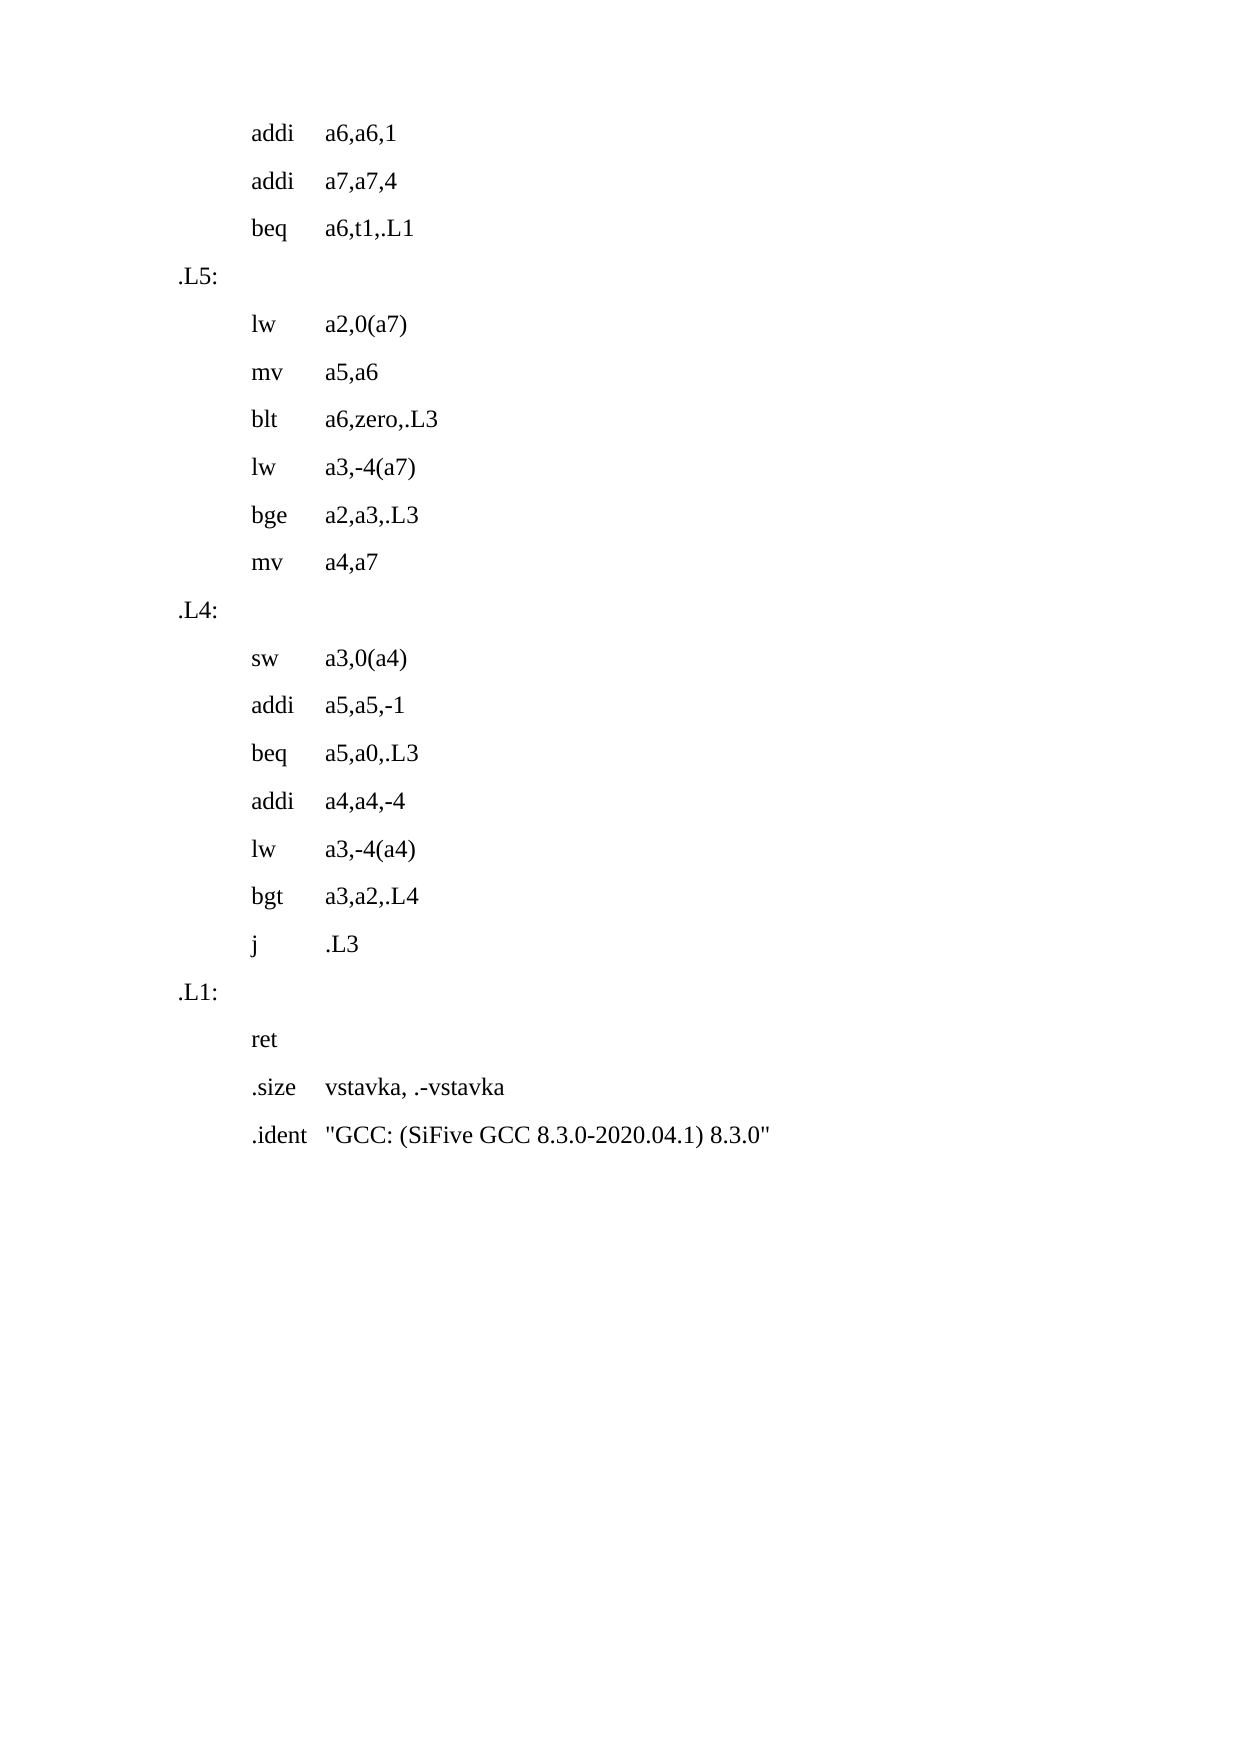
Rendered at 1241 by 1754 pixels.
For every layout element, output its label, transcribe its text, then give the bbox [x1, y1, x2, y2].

text .L1: [177, 977, 1152, 1006]
text .ident "GCC: (SiFive GCC 8.3.0-2020.04.1) 8.3.0" [177, 1120, 1152, 1149]
text addi a7,a7,4 [177, 166, 1152, 194]
text addi a6,a6,1 [177, 118, 1152, 147]
text addi a4,a4,-4 [177, 786, 1152, 815]
text mv a5,a6 [177, 357, 1152, 385]
text blt a6,zero,.L3 [177, 404, 1152, 433]
text .L4: [177, 595, 1152, 624]
text bgt a3,a2,.L4 [177, 881, 1152, 910]
text beq a6,t1,.L1 [177, 213, 1152, 242]
text mv a4,a7 [177, 547, 1152, 576]
text beq a5,a0,.L3 [177, 738, 1152, 767]
text lw a3,-4(a7) [177, 452, 1152, 481]
text sw a3,0(a4) [177, 643, 1152, 672]
text lw a2,0(a7) [177, 309, 1152, 338]
text .L5: [177, 261, 1152, 290]
text .size vstavka, .-vstavka [177, 1072, 1152, 1101]
text addi a5,a5,-1 [177, 691, 1152, 719]
text j .L3 [177, 929, 1152, 958]
text ret [177, 1024, 1152, 1053]
text lw a3,-4(a4) [177, 834, 1152, 862]
text bge a2,a3,.L3 [177, 500, 1152, 528]
